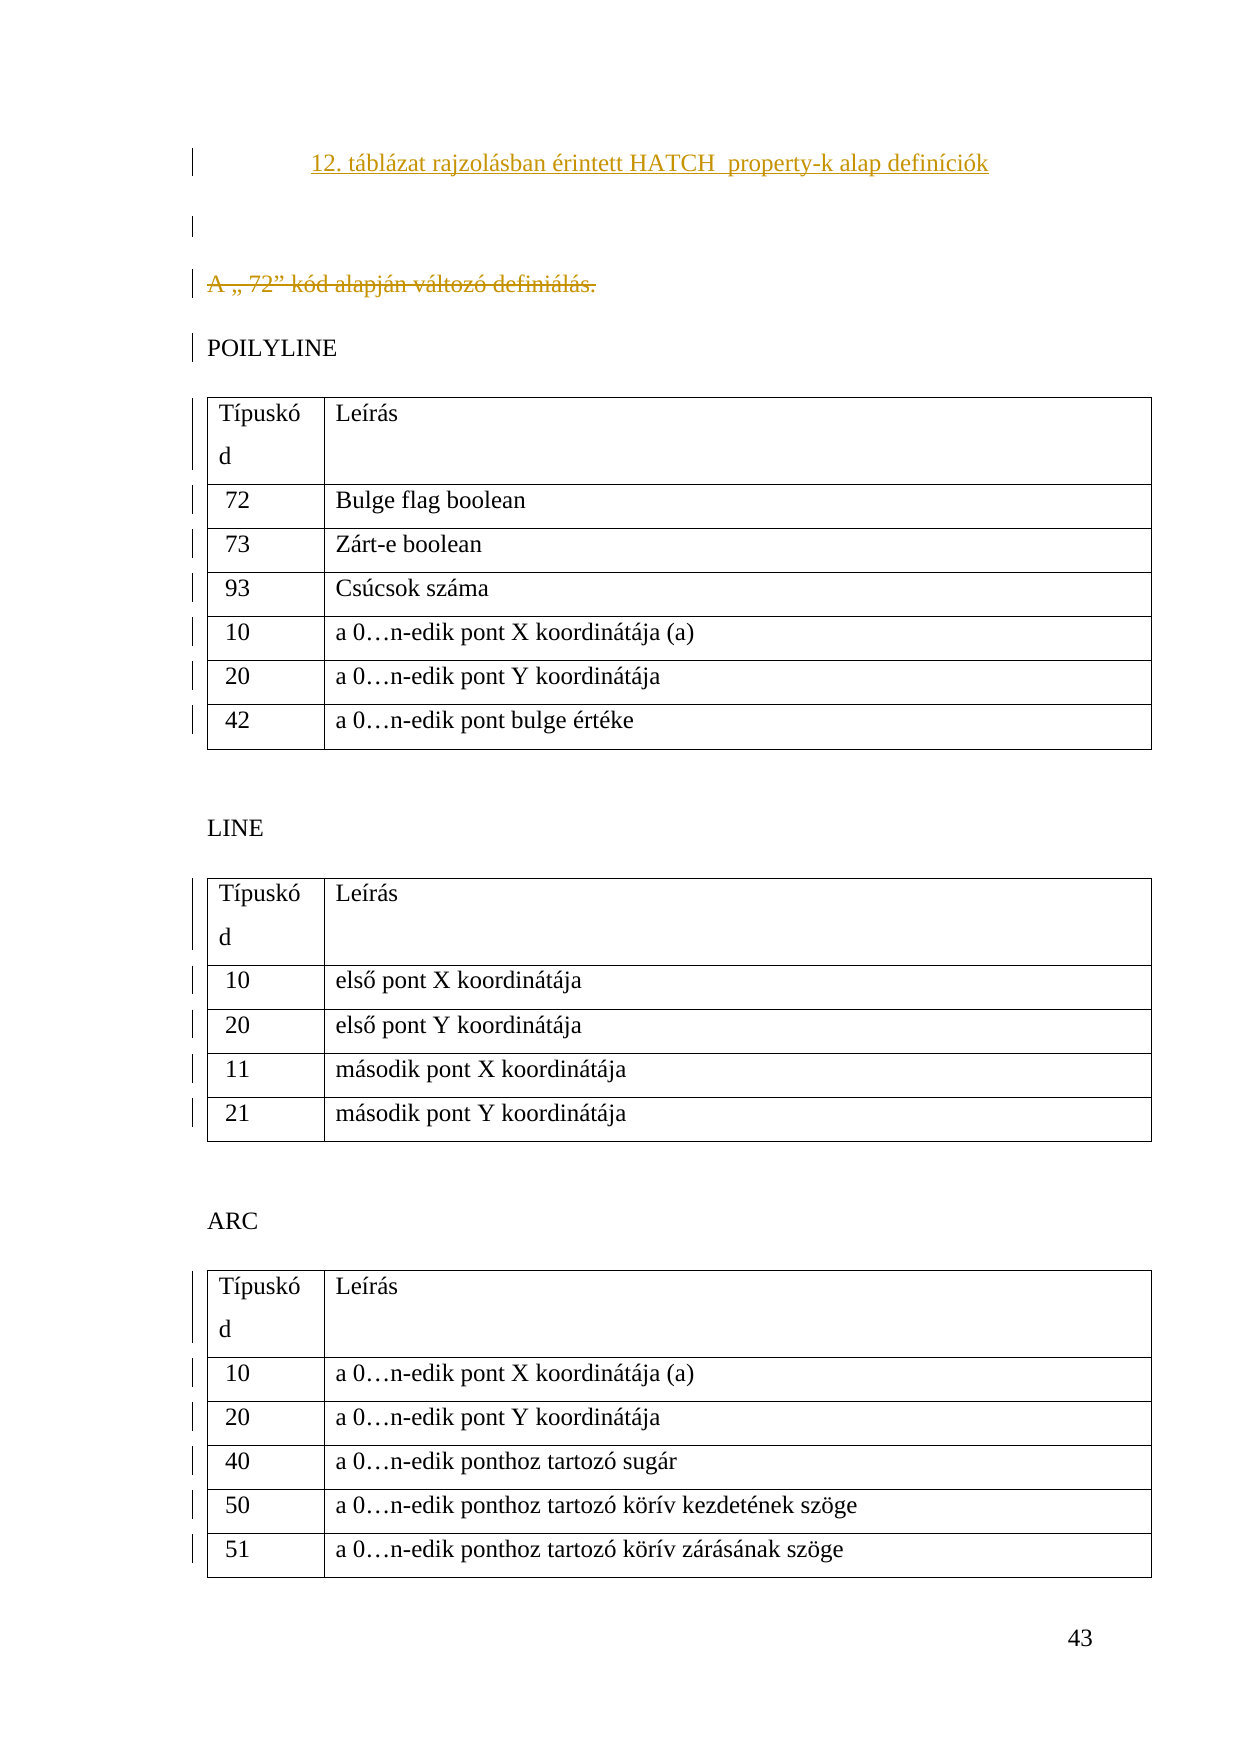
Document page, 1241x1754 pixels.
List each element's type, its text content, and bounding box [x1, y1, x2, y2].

table_header Típuskód [208, 1271, 324, 1357]
table_cell a 0…n-edik ponthoz tartozó körív kezdetének szöge [325, 1490, 1151, 1533]
table_cell Bulge flag boolean [325, 485, 1151, 528]
table_cell a 0…n-edik ponthoz tartozó sugár [325, 1446, 1151, 1489]
table_cell második pont X koordinátája [325, 1054, 1151, 1097]
table_header Leírás [325, 879, 1151, 964]
table_header Leírás [325, 398, 1151, 484]
table_cell 20 [208, 1010, 324, 1053]
table_cell a 0…n-edik pont X koordinátája (a) [325, 617, 1151, 660]
table_cell a 0…n-edik pont Y koordinátája [325, 1402, 1151, 1445]
table_cell 10 [208, 617, 324, 660]
table_cell 11 [208, 1054, 324, 1097]
table_cell 20 [208, 1402, 324, 1445]
table_cell a 0…n-edik pont bulge értéke [325, 705, 1151, 748]
table_cell a 0…n-edik pont X koordinátája (a) [325, 1358, 1151, 1401]
table_cell második pont Y koordinátája [325, 1098, 1151, 1141]
text POILYLINE [207, 333, 1092, 362]
table_cell 72 [208, 485, 324, 528]
table_cell Csúcsok száma [325, 573, 1151, 616]
table_cell 40 [208, 1446, 324, 1489]
table_header Típuskód [208, 879, 324, 964]
table_cell első pont Y koordinátája [325, 1010, 1151, 1053]
text ARC [207, 1206, 1092, 1234]
table_cell első pont X koordinátája [325, 966, 1151, 1009]
table_cell 10 [208, 966, 324, 1009]
table_header Típuskód [208, 398, 324, 484]
table_cell 21 [208, 1098, 324, 1141]
table_cell a 0…n-edik pont Y koordinátája [325, 661, 1151, 704]
table_cell 20 [208, 661, 324, 704]
text LINE [207, 813, 1092, 842]
table_cell 93 [208, 573, 324, 616]
table_cell 10 [208, 1358, 324, 1401]
table_cell 73 [208, 529, 324, 572]
table_cell Zárt-e boolean [325, 529, 1151, 572]
table_cell a 0…n-edik ponthoz tartozó körív zárásának szöge [325, 1534, 1151, 1577]
table_cell 42 [208, 705, 324, 748]
table_header Leírás [325, 1271, 1151, 1357]
table_cell 50 [208, 1490, 324, 1533]
table_cell 51 [208, 1534, 324, 1577]
